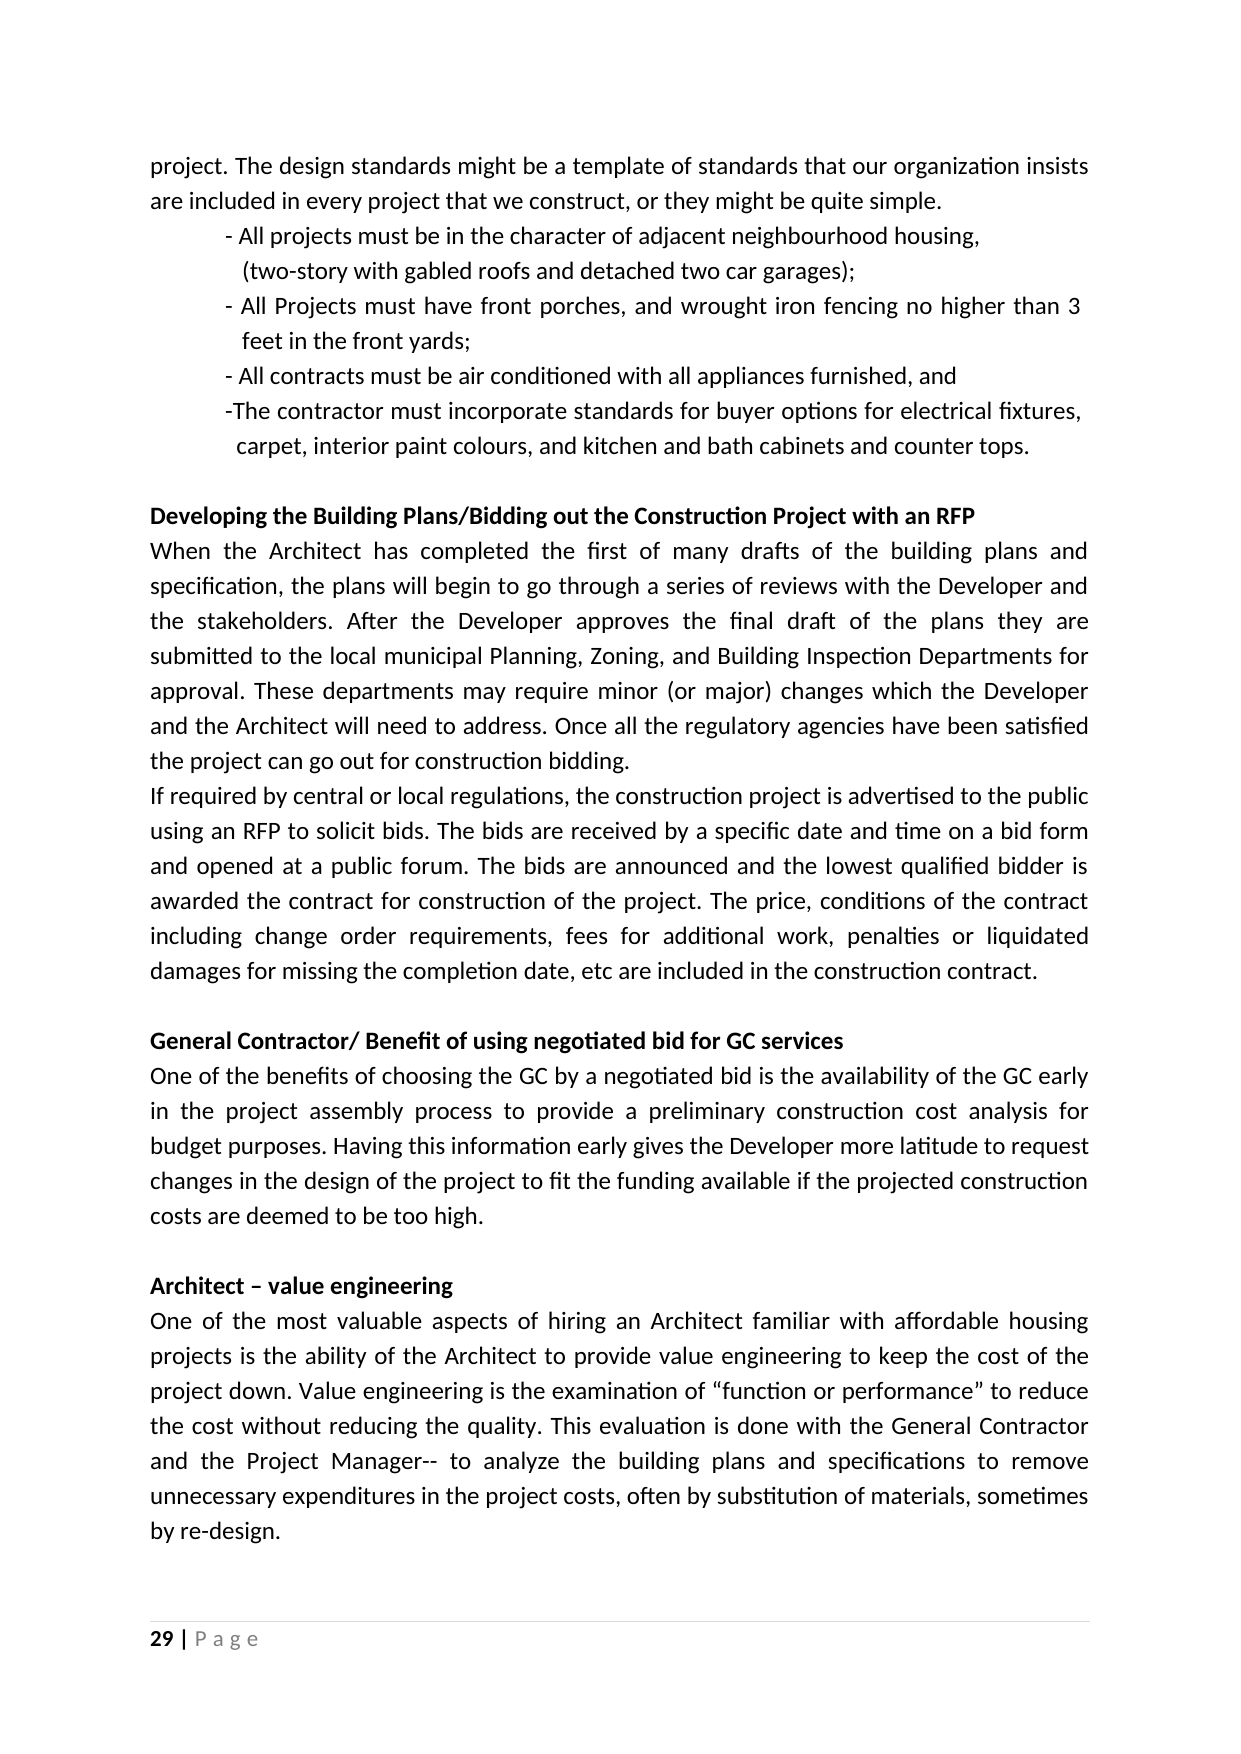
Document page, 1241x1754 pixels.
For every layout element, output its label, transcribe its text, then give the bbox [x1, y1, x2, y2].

text When the Architect has completed the first of many drafts of the building plans and specification, the plans will begin to go through a series of reviews with the Developer and the stakeholders. After the Developer approves the final draft of the plans they are submitted to the local municipal Planning, Zoning, and Building Inspection Departments for approval. These departments may require minor (or major) changes which the Developer and the Architect will need to address. Once all the regulatory agencies have been satisfied the project can go out for construction bidding. [150, 535, 1090, 776]
text -The contractor must incorporate standards for buyer options for electrical fixtures, carpet, interior paint colours, and kitchen and bath cabinets and counter tops. [150, 395, 1090, 461]
text Developing the Building Plans/Bidding out the Construction Project with an RFP [150, 500, 1090, 531]
text (two-story with gabled roofs and detached two car garages); [150, 255, 1090, 286]
text General Contractor/ Benefit of using negotiated bid for GC services [150, 1025, 1090, 1056]
text If required by central or local regulations, the construction project is advertised to the public using an RFP to solicit bids. The bids are received by a specific date and time on a bid form and opened at a public forum. The bids are announced and the lowest qualified bidder is awarded the contract for construction of the project. The price, conditions of the contract including change order requirements, fees for additional work, penalties or liquidated damages for missing the completion date, etc are included in the construction contract. [150, 780, 1090, 986]
text - All contracts must be air conditioned with all appliances furnished, and [150, 360, 1090, 391]
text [150, 150, 1090, 216]
text Architect – value engineering [150, 1270, 1090, 1301]
text One of the most valuable aspects of hiring an Architect familiar with affordable housing projects is the ability of the Architect to provide value engineering to keep the cost of the project down. Value engineering is the examination of “function or performance” to reduce the cost without reducing the quality. This evaluation is done with the General Contractor and the Project Manager-- to analyze the building plans and specifications to remove unnecessary expenditures in the project costs, often by substitution of materials, sometimes by re-design. [150, 1305, 1090, 1546]
text One of the benefits of choosing the GC by a negotiated bid is the availability of the GC early in the project assembly process to provide a preliminary construction cost analysis for budget purposes. Having this information early gives the Developer more latitude to request changes in the design of the project to fit the funding available if the projected construction costs are deemed to be too high. [150, 1060, 1090, 1231]
text - All projects must be in the character of adjacent neighbourhood housing, [150, 220, 1090, 251]
text - All Projects must have front porches, and wrought iron fencing no higher than 3 feet in the front yards; [150, 290, 1090, 356]
